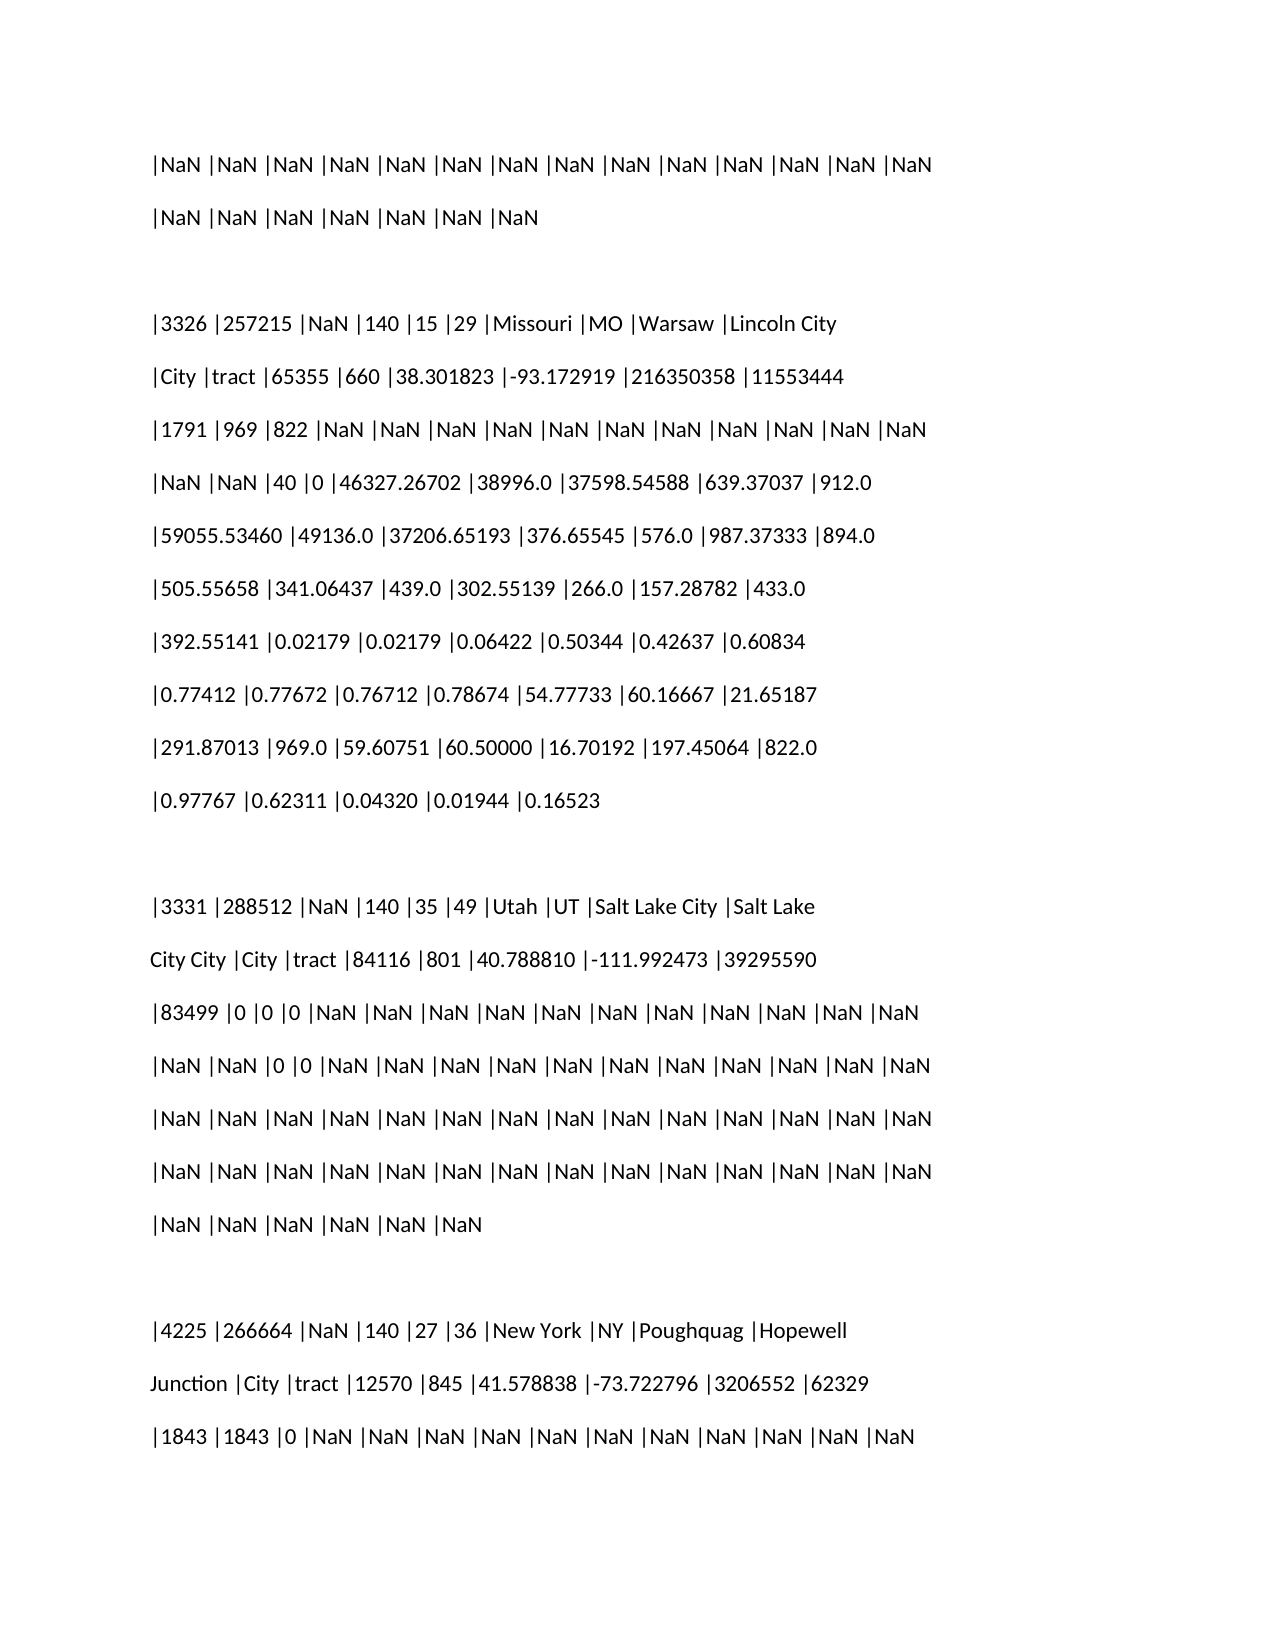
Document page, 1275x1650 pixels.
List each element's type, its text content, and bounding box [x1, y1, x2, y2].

text |3331 |288512 |NaN |140 |35 |49 |Utah |UT |Salt Lake City |Salt Lake [150, 892, 1125, 920]
text City City |City |tract |84116 |801 |40.788810 |-111.992473 |39295590 [150, 945, 1125, 973]
text |83499 |0 |0 |0 |NaN |NaN |NaN |NaN |NaN |NaN |NaN |NaN |NaN |NaN |NaN [150, 998, 1125, 1026]
text |NaN |NaN |NaN |NaN |NaN |NaN |NaN [150, 203, 1125, 231]
text |NaN |NaN |40 |0 |46327.26702 |38996.0 |37598.54588 |639.37037 |912.0 [150, 468, 1125, 496]
text |3326 |257215 |NaN |140 |15 |29 |Missouri |MO |Warsaw |Lincoln City [150, 309, 1125, 337]
text |NaN |NaN |NaN |NaN |NaN |NaN |NaN |NaN |NaN |NaN |NaN |NaN |NaN |NaN [150, 1104, 1125, 1132]
text |392.55141 |0.02179 |0.02179 |0.06422 |0.50344 |0.42637 |0.60834 [150, 627, 1125, 655]
text |NaN |NaN |NaN |NaN |NaN |NaN |NaN |NaN |NaN |NaN |NaN |NaN |NaN |NaN [150, 1157, 1125, 1185]
text |NaN |NaN |NaN |NaN |NaN |NaN [150, 1210, 1125, 1238]
text |4225 |266664 |NaN |140 |27 |36 |New York |NY |Poughquag |Hopewell [150, 1316, 1125, 1344]
text |City |tract |65355 |660 |38.301823 |-93.172919 |216350358 |11553444 [150, 362, 1125, 390]
text |291.87013 |969.0 |59.60751 |60.50000 |16.70192 |197.45064 |822.0 [150, 733, 1125, 761]
text |0.77412 |0.77672 |0.76712 |0.78674 |54.77733 |60.16667 |21.65187 [150, 680, 1125, 708]
text |1791 |969 |822 |NaN |NaN |NaN |NaN |NaN |NaN |NaN |NaN |NaN |NaN |NaN [150, 415, 1125, 443]
text |505.55658 |341.06437 |439.0 |302.55139 |266.0 |157.28782 |433.0 [150, 574, 1125, 602]
text Junction |City |tract |12570 |845 |41.578838 |-73.722796 |3206552 |62329 [150, 1369, 1125, 1397]
text |NaN |NaN |0 |0 |NaN |NaN |NaN |NaN |NaN |NaN |NaN |NaN |NaN |NaN |NaN [150, 1051, 1125, 1079]
text |59055.53460 |49136.0 |37206.65193 |376.65545 |576.0 |987.37333 |894.0 [150, 521, 1125, 549]
text |0.97767 |0.62311 |0.04320 |0.01944 |0.16523 [150, 786, 1125, 814]
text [150, 150, 1125, 178]
text |1843 |1843 |0 |NaN |NaN |NaN |NaN |NaN |NaN |NaN |NaN |NaN |NaN |NaN [150, 1422, 1125, 1451]
